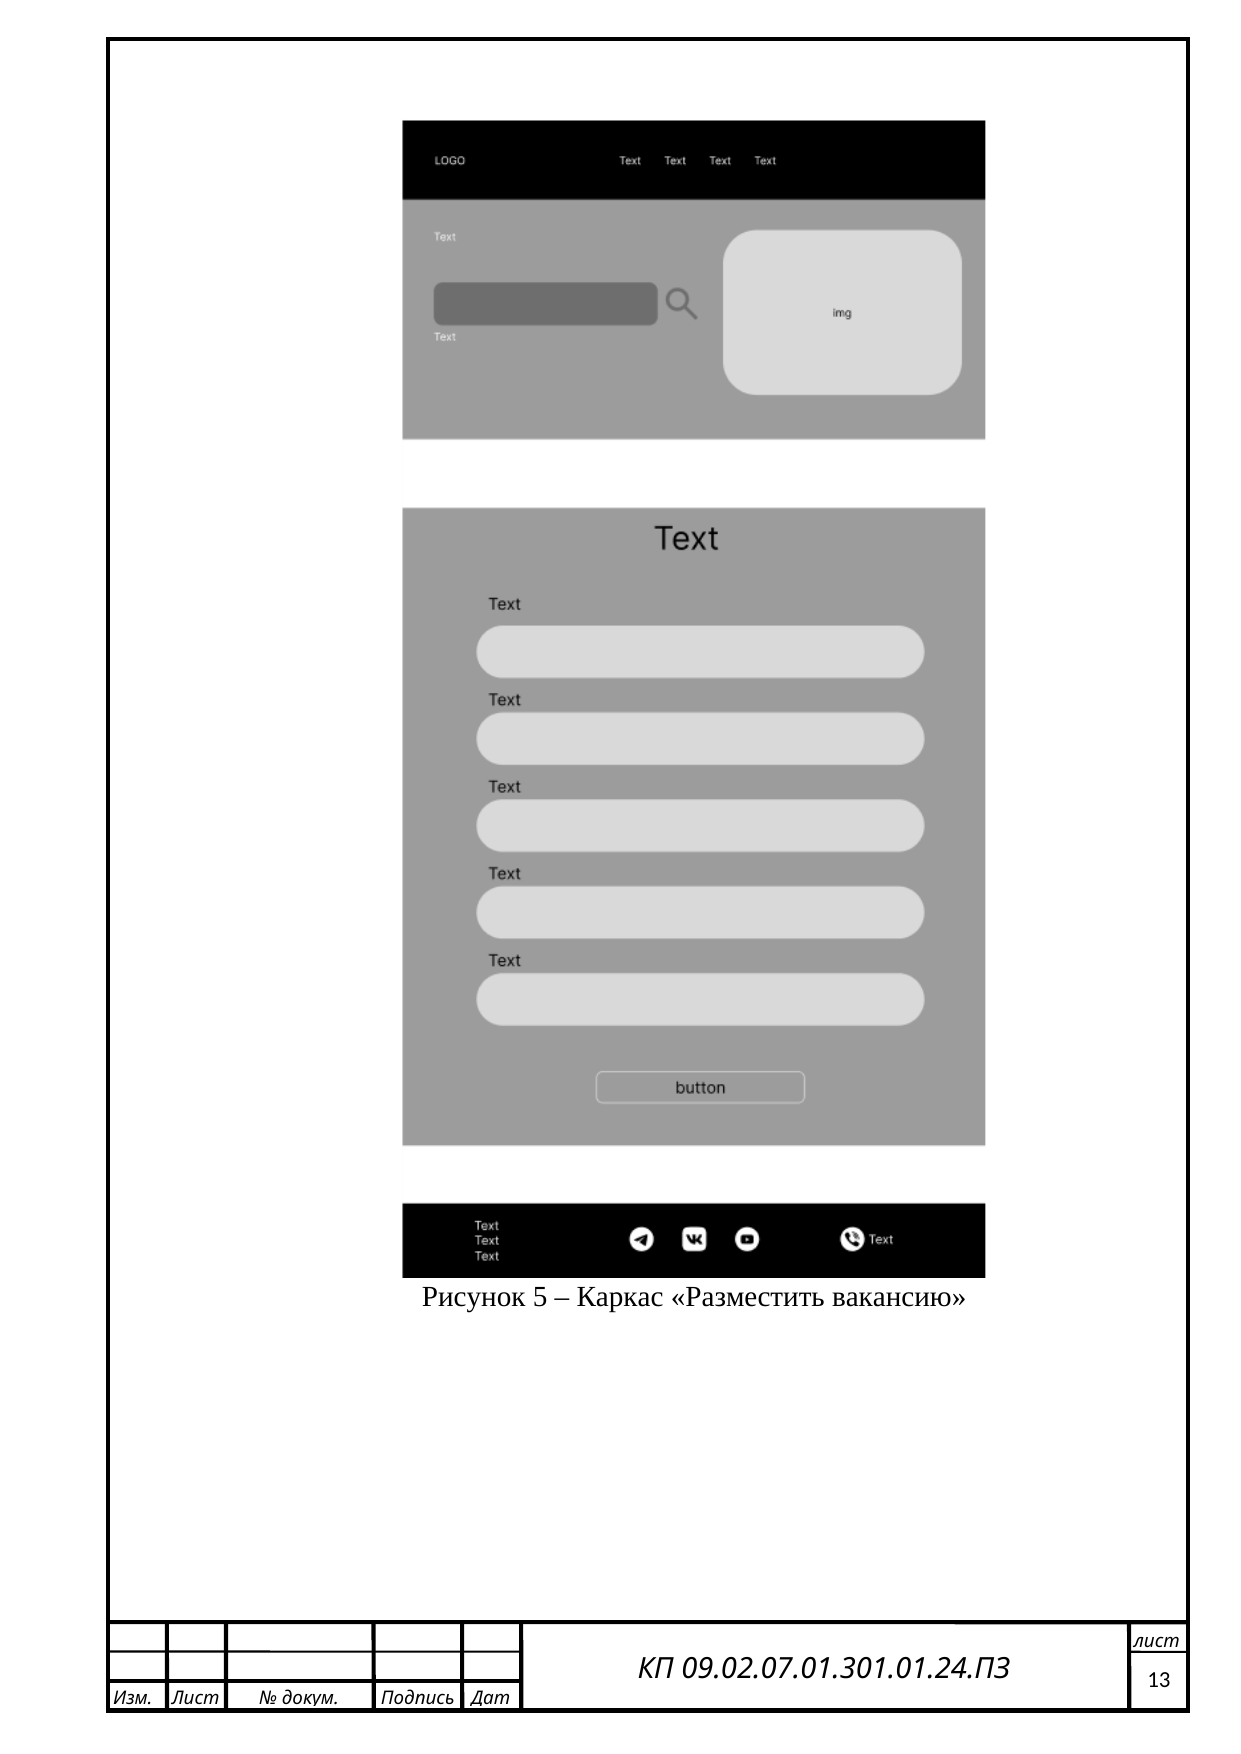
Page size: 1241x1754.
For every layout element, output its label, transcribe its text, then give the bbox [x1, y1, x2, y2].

list Рисунок 5 – Каркас «Разместить вакансию» [177, 1279, 1152, 1312]
picture [402, 118, 986, 1278]
